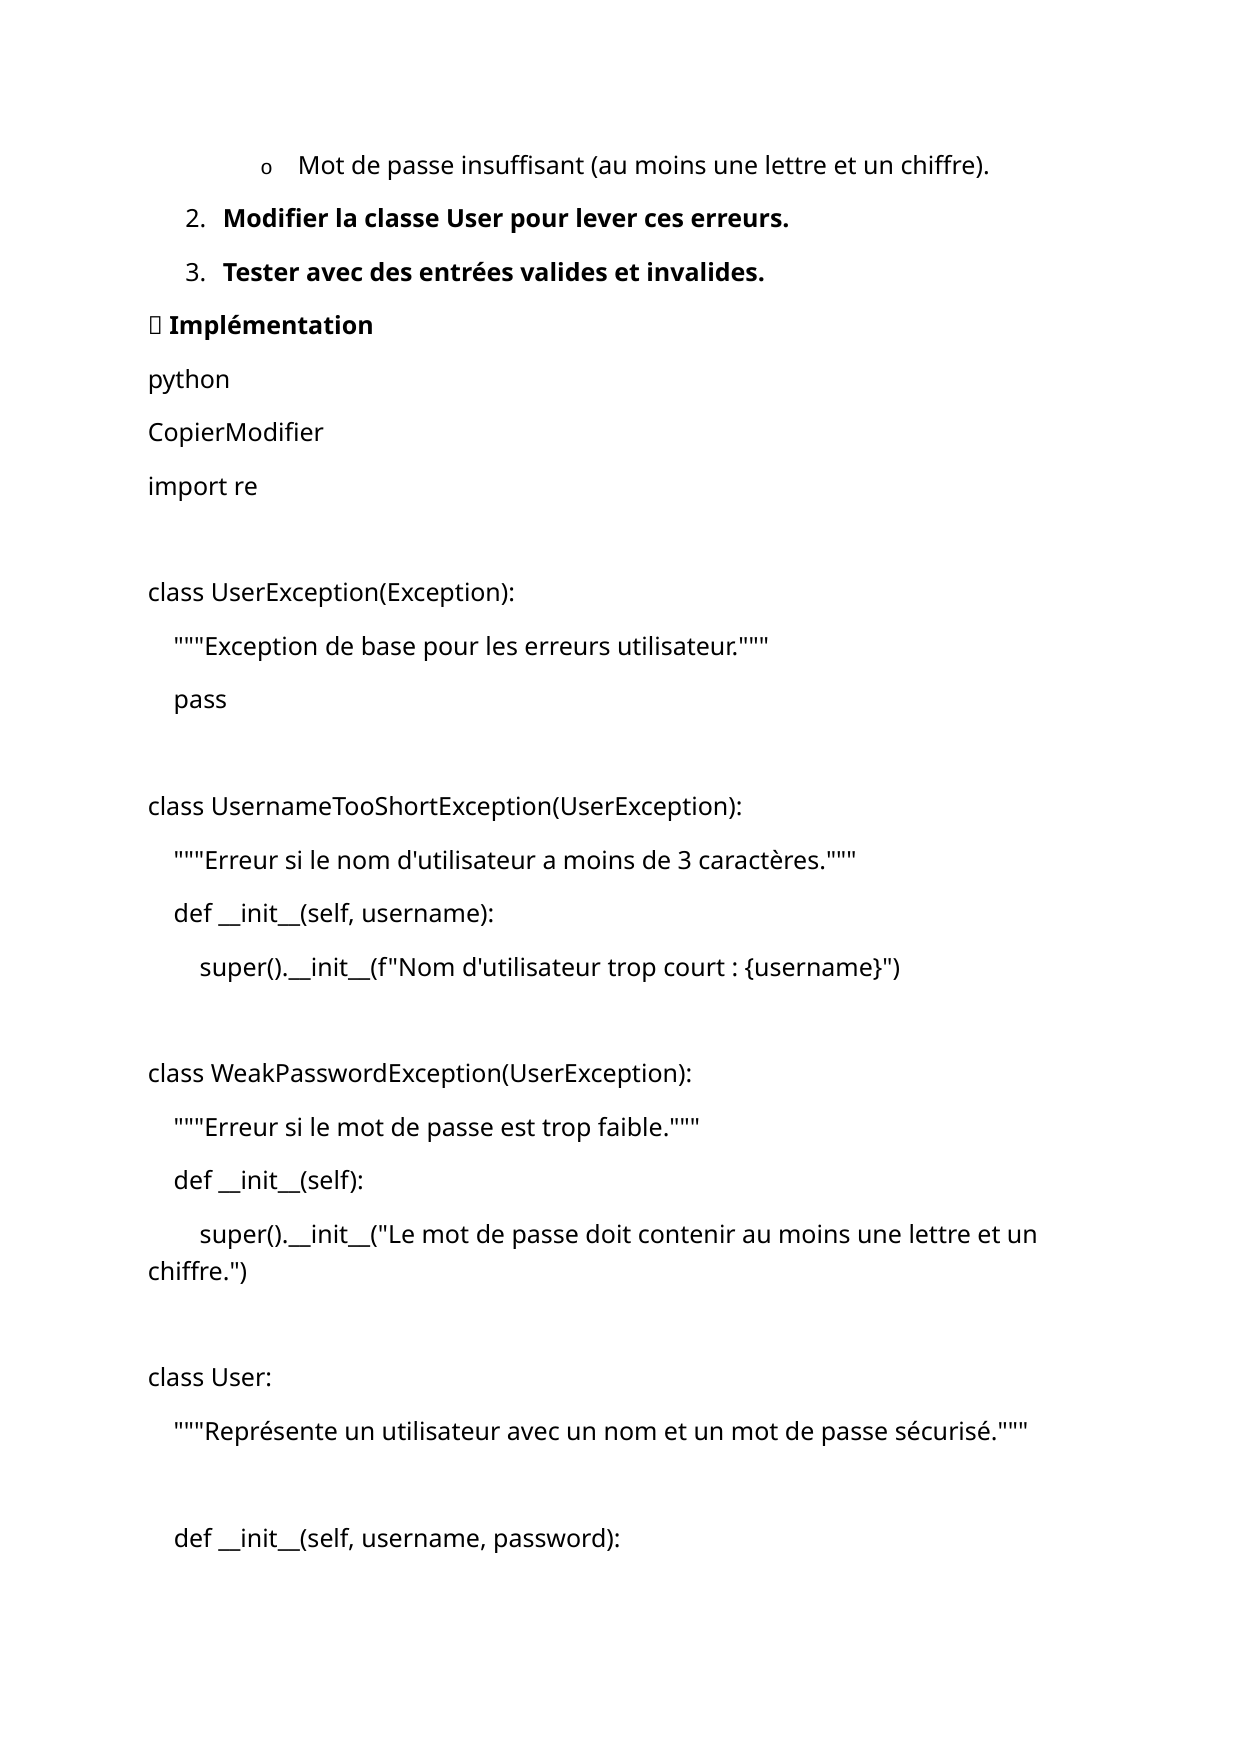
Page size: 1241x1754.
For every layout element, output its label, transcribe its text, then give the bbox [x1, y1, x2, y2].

list Tester avec des entrées valides et invalides. [185, 254, 1093, 288]
text class WeakPasswordException(UserException): [148, 1056, 1093, 1090]
text def __init__(self): [148, 1163, 1093, 1197]
text class UserException(Exception): [148, 575, 1093, 609]
list Modifier la classe User pour lever ces erreurs. [185, 201, 1093, 235]
text """Exception de base pour les erreurs utilisateur.""" [148, 628, 1093, 663]
text CopierModifier [148, 415, 1093, 449]
text 📌 Implémentation [148, 308, 1093, 342]
text """Erreur si le nom d'utilisateur a moins de 3 caractères.""" [148, 842, 1093, 876]
text """Représente un utilisateur avec un nom et un mot de passe sécurisé.""" [148, 1413, 1093, 1447]
list Mot de passe insuffisant (au moins une lettre et un chiffre). [260, 148, 1093, 182]
text import re [148, 468, 1093, 502]
text pass [148, 682, 1093, 716]
text def __init__(self, username): [148, 896, 1093, 930]
text def __init__(self, username, password): [148, 1520, 1093, 1554]
text python [148, 361, 1093, 395]
text class User: [148, 1360, 1093, 1394]
text class UsernameTooShortException(UserException): [148, 789, 1093, 823]
text super().__init__(f"Nom d'utilisateur trop court : {username}") [148, 949, 1093, 983]
text super().__init__("Le mot de passe doit contenir au moins une lettre et un chiffre.") [148, 1216, 1093, 1287]
text """Erreur si le mot de passe est trop faible.""" [148, 1109, 1093, 1143]
